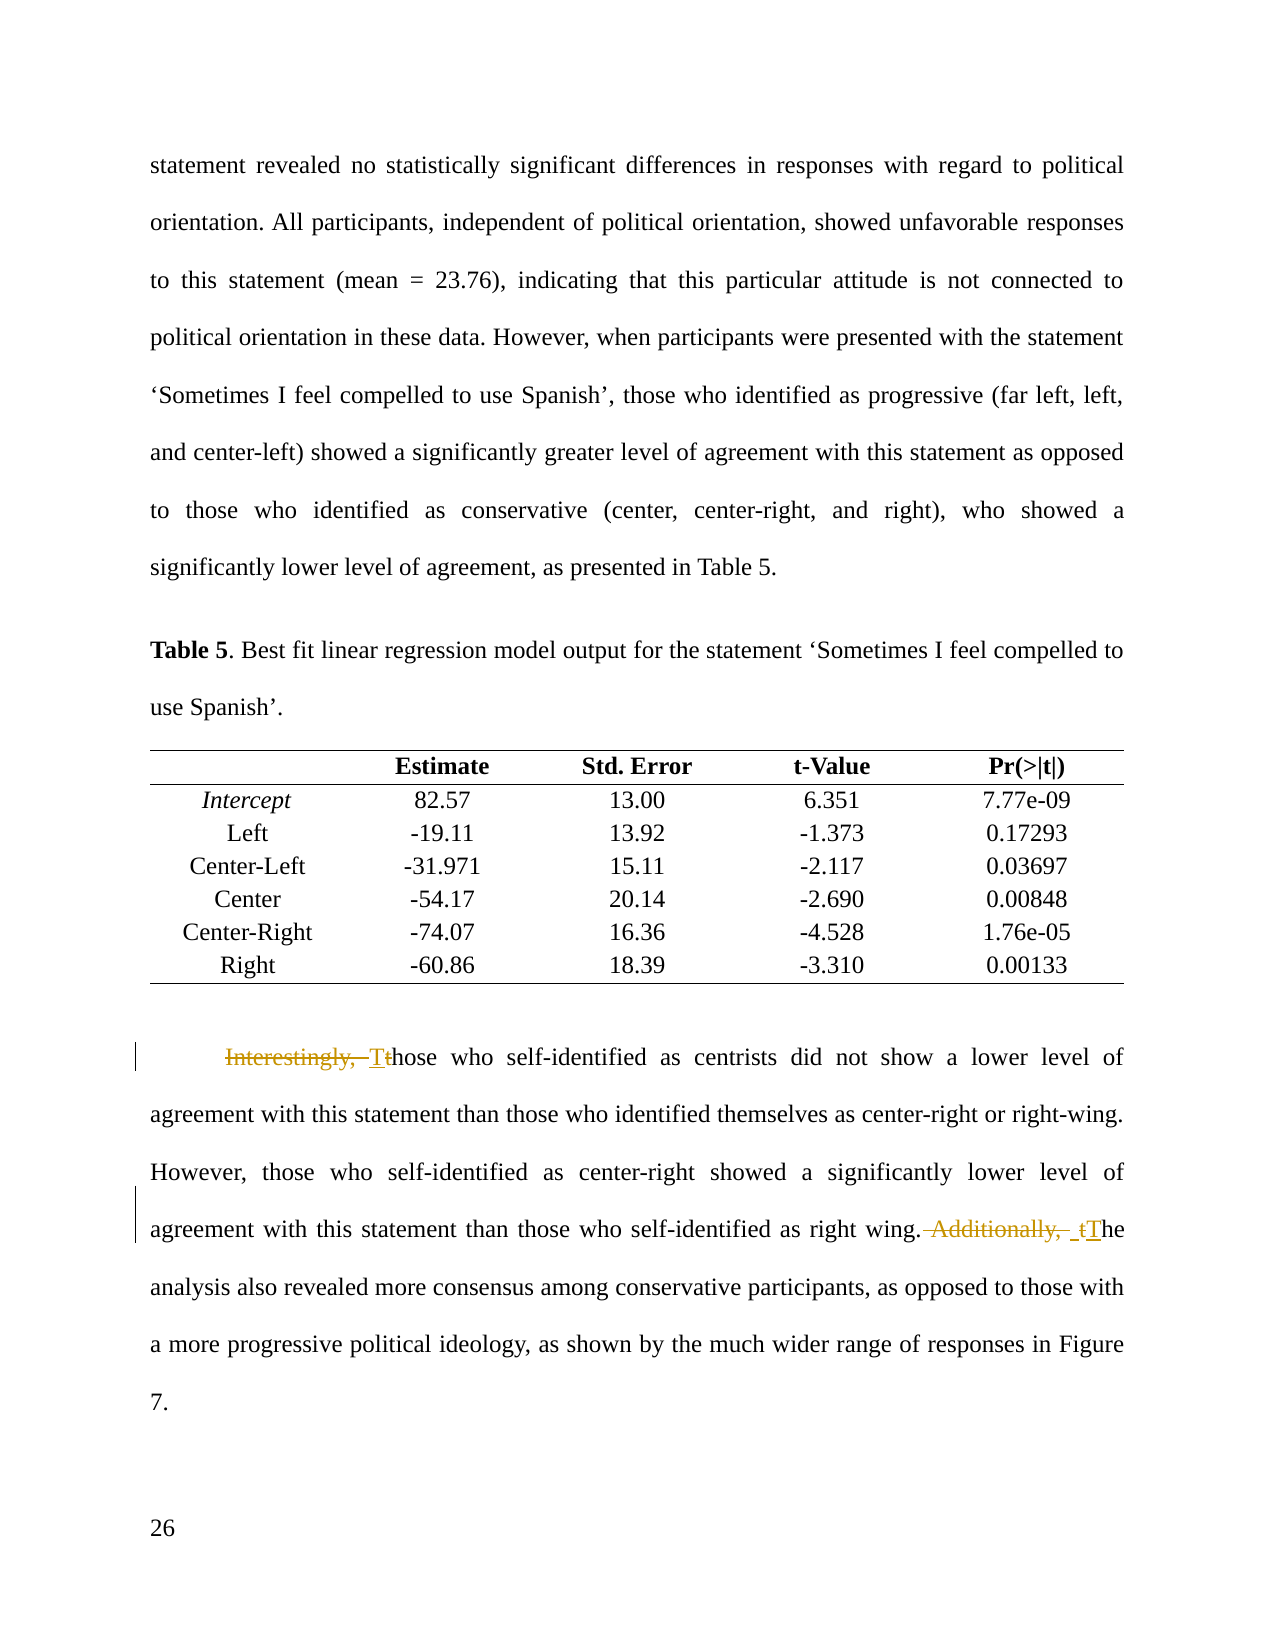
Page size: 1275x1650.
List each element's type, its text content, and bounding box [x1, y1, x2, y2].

table_cell 0.00848 [929, 884, 1124, 917]
table_cell -2.117 [734, 851, 929, 884]
table_cell -31.971 [345, 851, 539, 884]
table_cell 15.11 [540, 851, 734, 884]
table_cell 18.39 [540, 950, 734, 983]
table_cell -74.07 [345, 917, 539, 950]
table_cell -54.17 [345, 884, 539, 917]
table_cell 0.17293 [929, 818, 1124, 851]
table_cell Right [150, 950, 345, 983]
table_cell 0.00133 [929, 950, 1124, 983]
table_cell 82.57 [345, 785, 539, 818]
table_header Estimate [345, 751, 539, 784]
table_header [150, 751, 345, 784]
text Table 5. Best fit linear regression model output for the statement ‘Sometimes I feel compelled to use Spanish’. [150, 635, 1125, 721]
table_header t-Value [734, 751, 929, 784]
table_cell Intercept [150, 785, 345, 818]
table_cell -2.690 [734, 884, 929, 917]
table_cell -3.310 [734, 950, 929, 983]
table_cell -19.11 [345, 818, 539, 851]
table_header Pr(>|t|) [929, 751, 1124, 784]
text hose who self-identified as centrists did not show a lower level of agreement with this statement than those who identified themselves as center-right or right-wing. However, those who self-identified as center-right showed a significantly lower level of agreement with this statement than those who self-identified as right wing.he analysis also revealed more consensus among conservative participants, as opposed to those with a more progressive political ideology, as shown by the much wider range of responses in Figure 7. [150, 1042, 1125, 1416]
table_cell Center-Left [150, 851, 345, 884]
table_cell Center-Right [150, 917, 345, 950]
table_cell 6.351 [734, 785, 929, 818]
table_cell 20.14 [540, 884, 734, 917]
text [150, 150, 1125, 581]
table_cell 0.03697 [929, 851, 1124, 884]
table_cell -60.86 [345, 950, 539, 983]
table_cell 1.76e-05 [929, 917, 1124, 950]
table_cell -1.373 [734, 818, 929, 851]
table_cell 7.77e-09 [929, 785, 1124, 818]
table_cell 13.92 [540, 818, 734, 851]
table_header Std. Error [540, 751, 734, 784]
table_cell 16.36 [540, 917, 734, 950]
table_cell Left [150, 818, 345, 851]
table_cell -4.528 [734, 917, 929, 950]
table_cell 13.00 [540, 785, 734, 818]
table_cell Center [150, 884, 345, 917]
